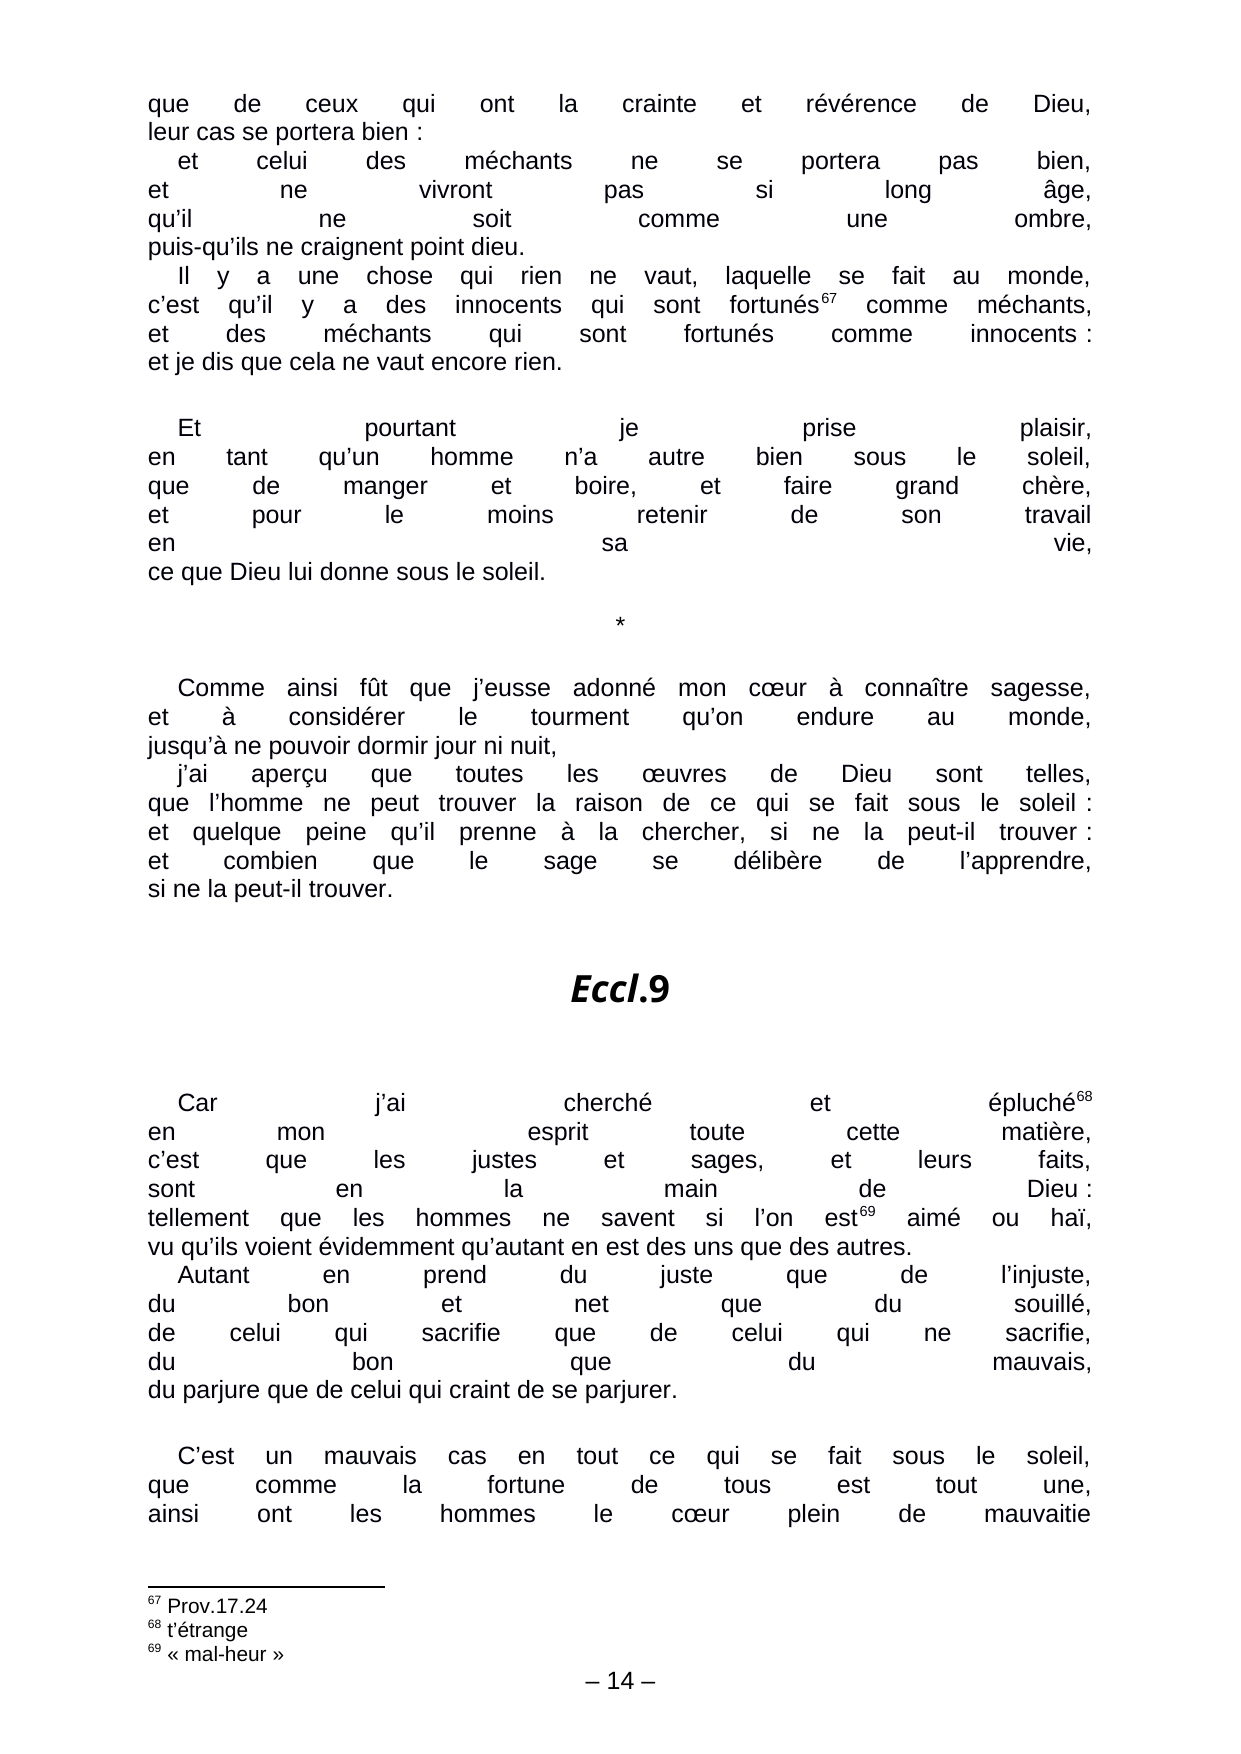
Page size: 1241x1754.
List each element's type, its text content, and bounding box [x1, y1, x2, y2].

text * [148, 611, 1092, 640]
text Il y a une chose qui rien ne vaut, laquelle se fait au monde, c’est qu’il y a des innocents qui sont fortunés comme méchants, et des méchants qui sont fortunés comme innocents : et je dis que cela ne vaut encore rien. [148, 261, 1092, 376]
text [148, 1441, 1092, 1556]
text Comme ainsi fût que j’eusse adonné mon cœur à connaître sagesse, et à considérer le tourment qu’on endure au monde, jusqu’à ne pouvoir dormir jour ni nuit, [148, 673, 1092, 759]
text Et pourtant je prise plaisir, en tant qu’un homme n’a autre bien sous le soleil, que de manger et boire, et faire grand chère, et pour le moins retenir de son travail en sa vie, ce que Dieu lui donne sous le soleil. [148, 413, 1092, 586]
text Car j’ai cherché et épluché en mon esprit toute cette matière, c’est que les justes et sages, et leurs faits, sont en la main de Dieu : tellement que les hommes ne savent si l’on est aimé ou haï, vu qu’ils voient évidemment qu’autant en est des uns que des autres. [148, 1088, 1092, 1260]
subtitle Eccl.9 [207, 962, 1033, 1013]
text Autant en prend du juste que de l’injuste, du bon et net que du souillé, de celui qui sacrifie que de celui qui ne sacrifie, du bon que du mauvais, du parjure que de celui qui craint de se parjurer. [148, 1260, 1092, 1404]
text et celui des méchants ne se portera pas bien, et ne vivront pas si long âge, qu’il ne soit comme une ombre, puis-qu’ils ne craignent point dieu. [148, 146, 1092, 261]
text j’ai aperçu que toutes les œuvres de Dieu sont telles, que l’homme ne peut trouver la raison de ce qui se fait sous le soleil : et quelque peine qu’il prenne à la chercher, si ne la peut-il trouver : et combien que le sage se délibère de l’apprendre, si ne la peut-il trouver. [148, 759, 1092, 903]
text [148, 89, 1092, 146]
